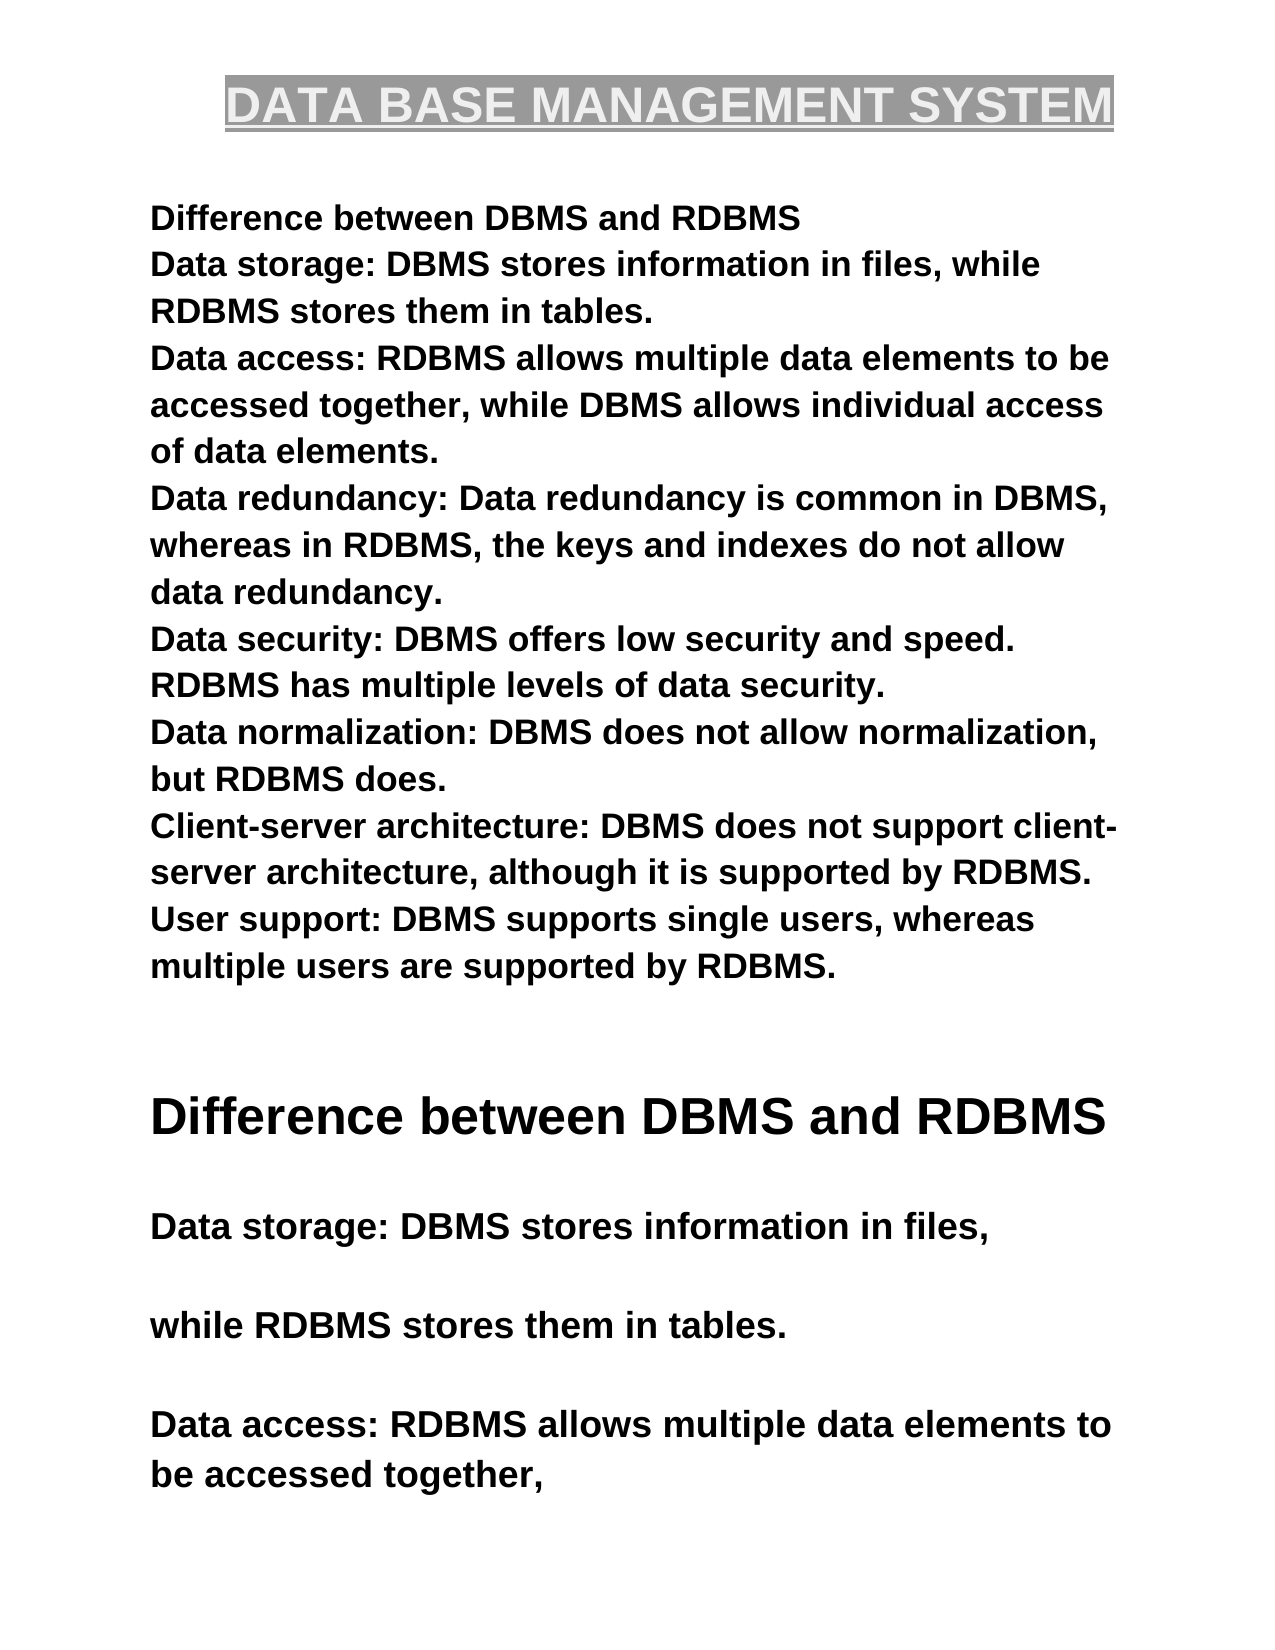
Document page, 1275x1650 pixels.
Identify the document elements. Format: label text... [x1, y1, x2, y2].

text while RDBMS stores them in tables. [150, 1303, 1125, 1346]
text Client-server architecture: DBMS does not support client-server architecture, although it is supported by RDBMS. [150, 805, 1125, 892]
text Data storage: DBMS stores information in files, while RDBMS stores them in tables. [150, 243, 1125, 331]
text Data access: RDBMS allows multiple data elements to be accessed together, while DBMS allows individual access of data elements. [150, 337, 1125, 471]
text Difference between DBMS and RDBMS [150, 197, 1125, 237]
text Data security: DBMS offers low security and speed. RDBMS has multiple levels of data security. [150, 618, 1125, 705]
text User support: DBMS supports single users, whereas multiple users are supported by RDBMS. [150, 898, 1125, 986]
text Data access: RDBMS allows multiple data elements to be accessed together, [150, 1402, 1125, 1495]
text Data redundancy: Data redundancy is common in DBMS, whereas in RDBMS, the keys and indexes do not allow data redundancy. [150, 477, 1125, 612]
text Data storage: DBMS stores information in files, [150, 1204, 1125, 1247]
text Difference between DBMS and RDBMS [150, 1085, 1125, 1145]
text Data normalization: DBMS does not allow normalization, but RDBMS does. [150, 711, 1125, 799]
